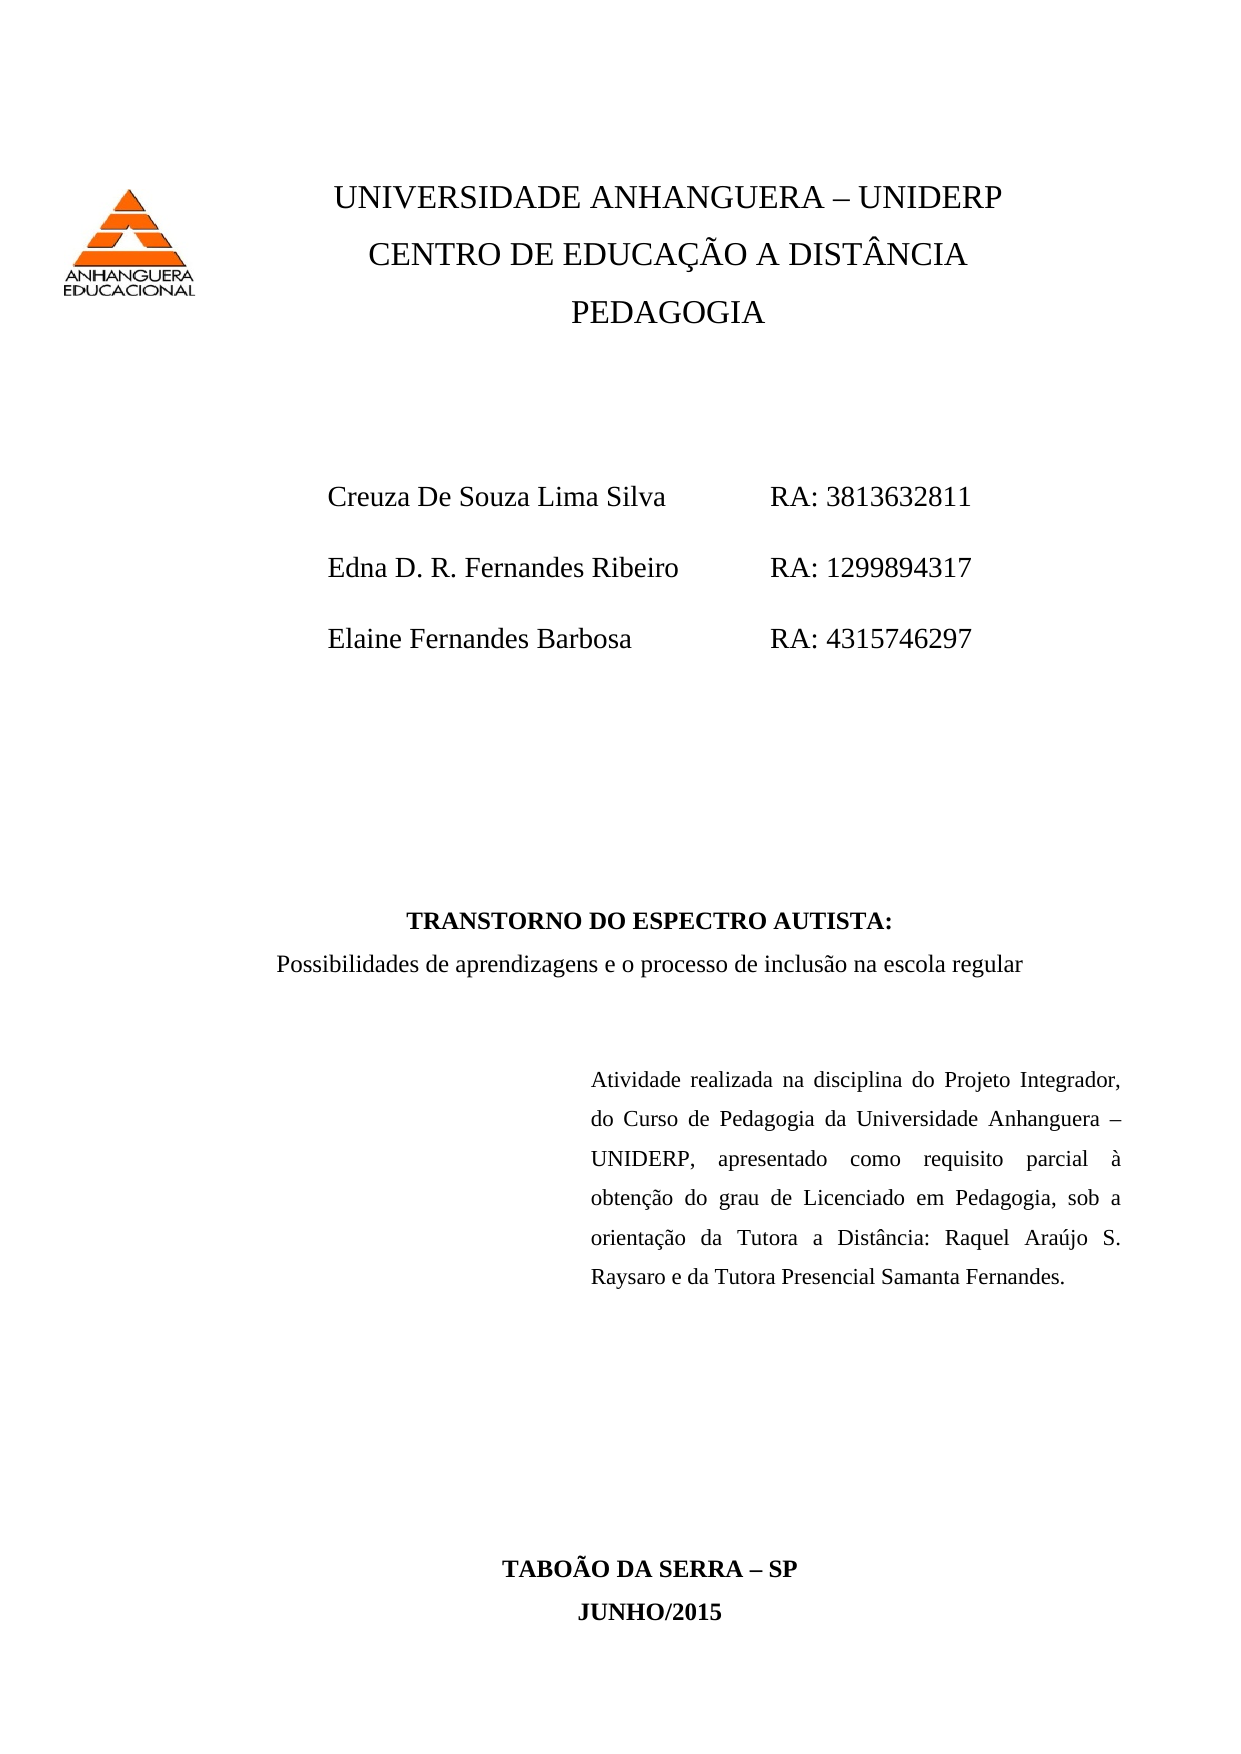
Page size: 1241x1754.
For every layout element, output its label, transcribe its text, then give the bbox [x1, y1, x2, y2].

picture [64, 189, 196, 296]
text CENTRO DE EDUCAÇÃO A DISTÂNCIA [196, 235, 1122, 273]
text Creuza De Souza Lima Silva RA: 3813632811 [177, 479, 1122, 512]
text Possibilidades de aprendizagens e o processo de inclusão na escola regular [177, 949, 1122, 978]
text JUNHO/2015 [177, 1597, 1122, 1626]
text TRANSTORNO DO ESPECTRO AUTISTA: [177, 906, 1122, 934]
text Elaine Fernandes Barbosa RA: 4315746297 [177, 621, 1122, 655]
text PEDAGOGIA [177, 292, 1122, 331]
text Edna D. R. Fernandes Ribeiro RA: 1299894317 [177, 550, 1122, 584]
text Atividade realizada na disciplina do Projeto Integrador, do Curso de Pedagogia da Universidade Anhanguera – UNIDERP, apresentado como requisito parcial à obtenção do grau de Licenciado em Pedagogia, sob a orientação da Tutora a Distância: Raquel Araújo S. Raysaro e da Tutora Presencial Samanta Fernandes. [591, 1066, 1122, 1289]
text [177, 177, 1122, 216]
text TABOÃO DA SERRA – SP [177, 1554, 1122, 1583]
